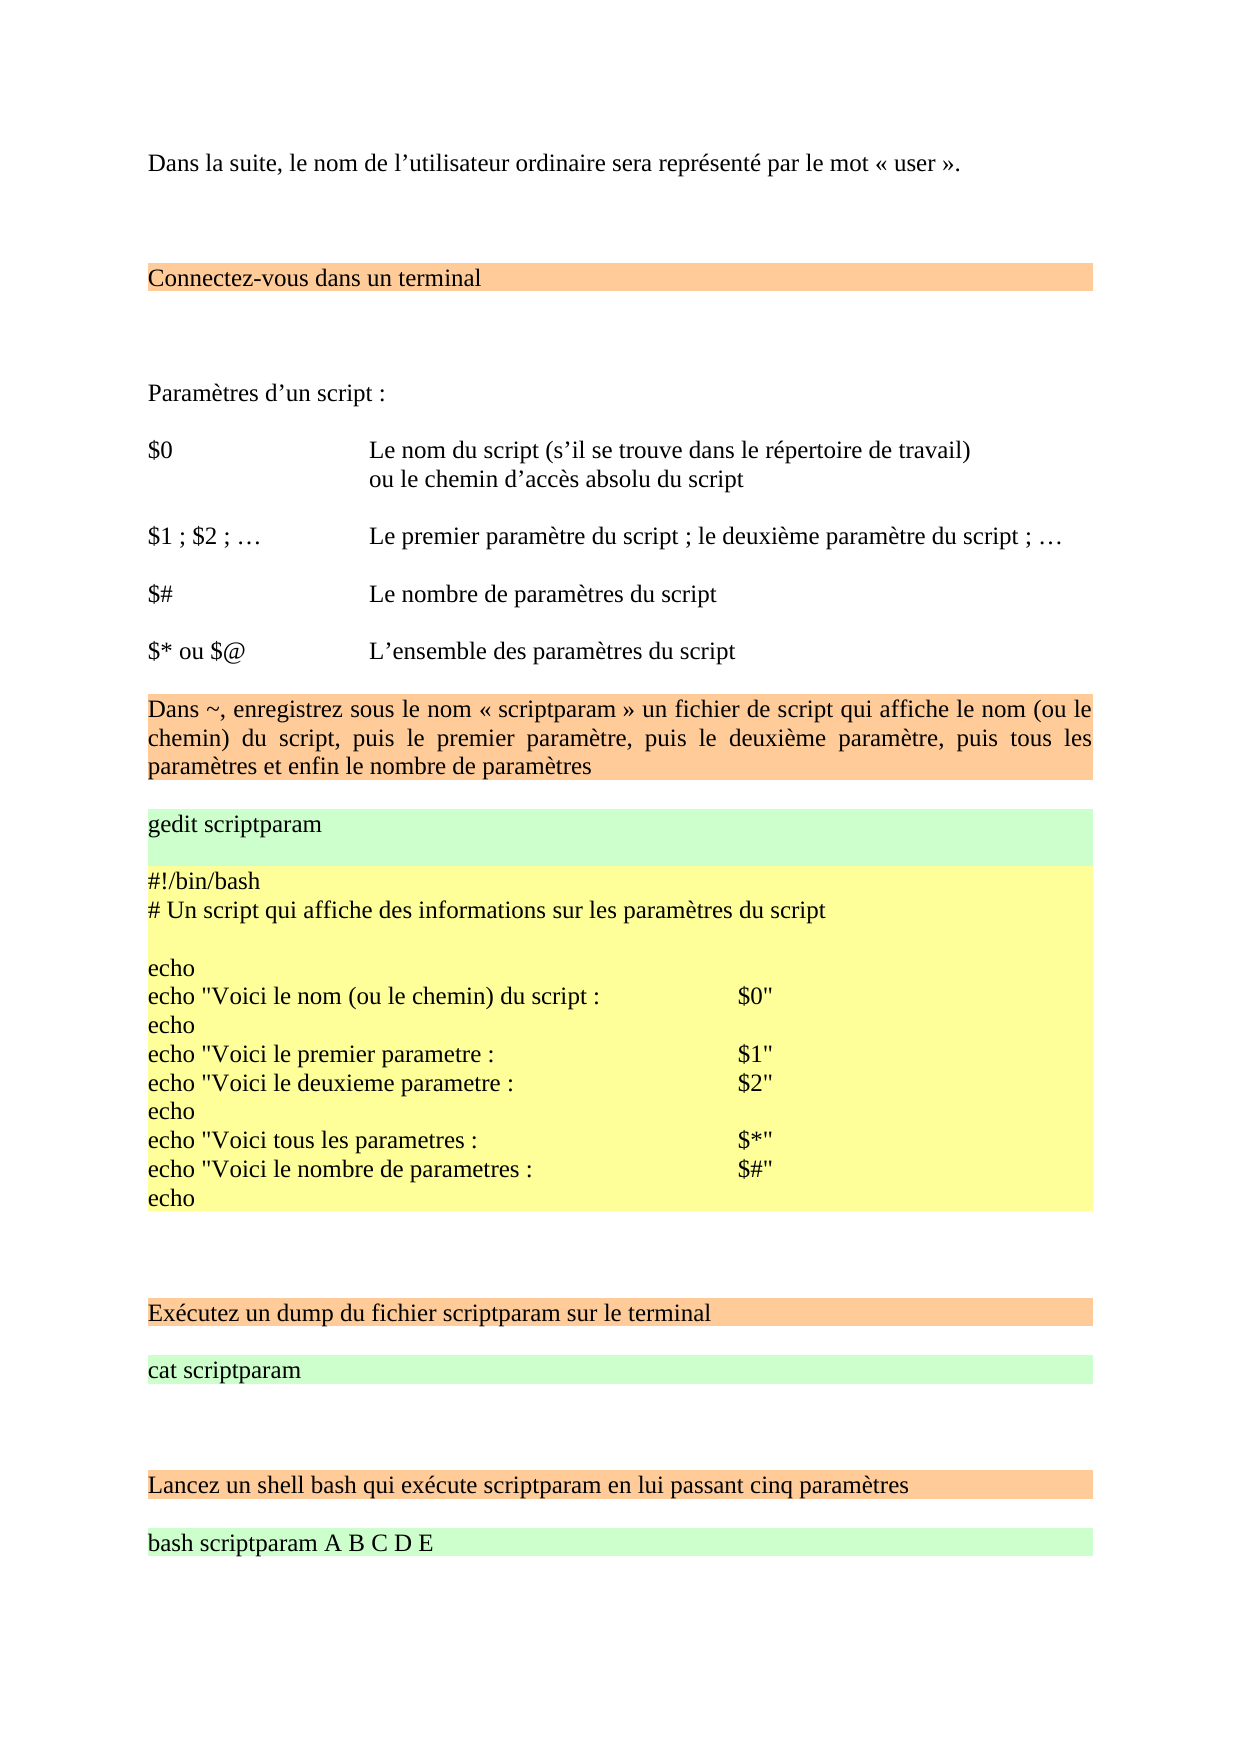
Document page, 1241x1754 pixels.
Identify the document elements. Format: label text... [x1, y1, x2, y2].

text Dans la suite, le nom de l’utilisateur ordinaire sera représenté par le mot « user ». [148, 148, 1093, 176]
text echo "Voici le nom (ou le chemin) du script : $0" [148, 981, 1093, 1010]
text $0 Le nom du script (s’il se trouve dans le répertoire de travail) [148, 435, 1093, 464]
text echo "Voici le deuxieme parametre : $2" [148, 1068, 1093, 1096]
text $# Le nombre de paramètres du script [148, 579, 1093, 608]
text cat scriptparam [148, 1355, 1093, 1384]
text gedit scriptparam [148, 809, 1093, 838]
text echo "Voici le premier parametre : $1" [148, 1039, 1093, 1068]
text # Un script qui affiche des informations sur les paramètres du script [148, 895, 1093, 924]
text echo [148, 953, 1093, 981]
text echo "Voici le nombre de parametres : $#" [148, 1154, 1093, 1183]
text #!/bin/bash [148, 866, 1093, 895]
text ou le chemin d’accès absolu du script [148, 464, 1093, 493]
text bash scriptparam A B C D E [148, 1528, 1093, 1556]
text echo [148, 1096, 1093, 1125]
text Paramètres d’un script : [148, 378, 1093, 406]
text echo "Voici tous les parametres : $*" [148, 1125, 1093, 1154]
text Exécutez un dump du fichier scriptparam sur le terminal [148, 1298, 1093, 1326]
text Lancez un shell bash qui exécute scriptparam en lui passant cinq paramètres [148, 1470, 1093, 1499]
text echo [148, 1183, 1093, 1211]
text echo [148, 1010, 1093, 1039]
text $* ou $@ L’ensemble des paramètres du script [148, 636, 1093, 665]
text Dans ~, enregistrez sous le nom « scriptparam » un fichier de script qui affiche le nom (ou le chemin) du script, puis le premier paramètre, puis le deuxième paramètre, puis tous les paramètres et enfin le nombre de paramètres [148, 694, 1093, 780]
text Connectez-vous dans un terminal [148, 263, 1093, 291]
text $1 ; $2 ; … Le premier paramètre du script ; le deuxième paramètre du script ; … [148, 521, 1093, 550]
